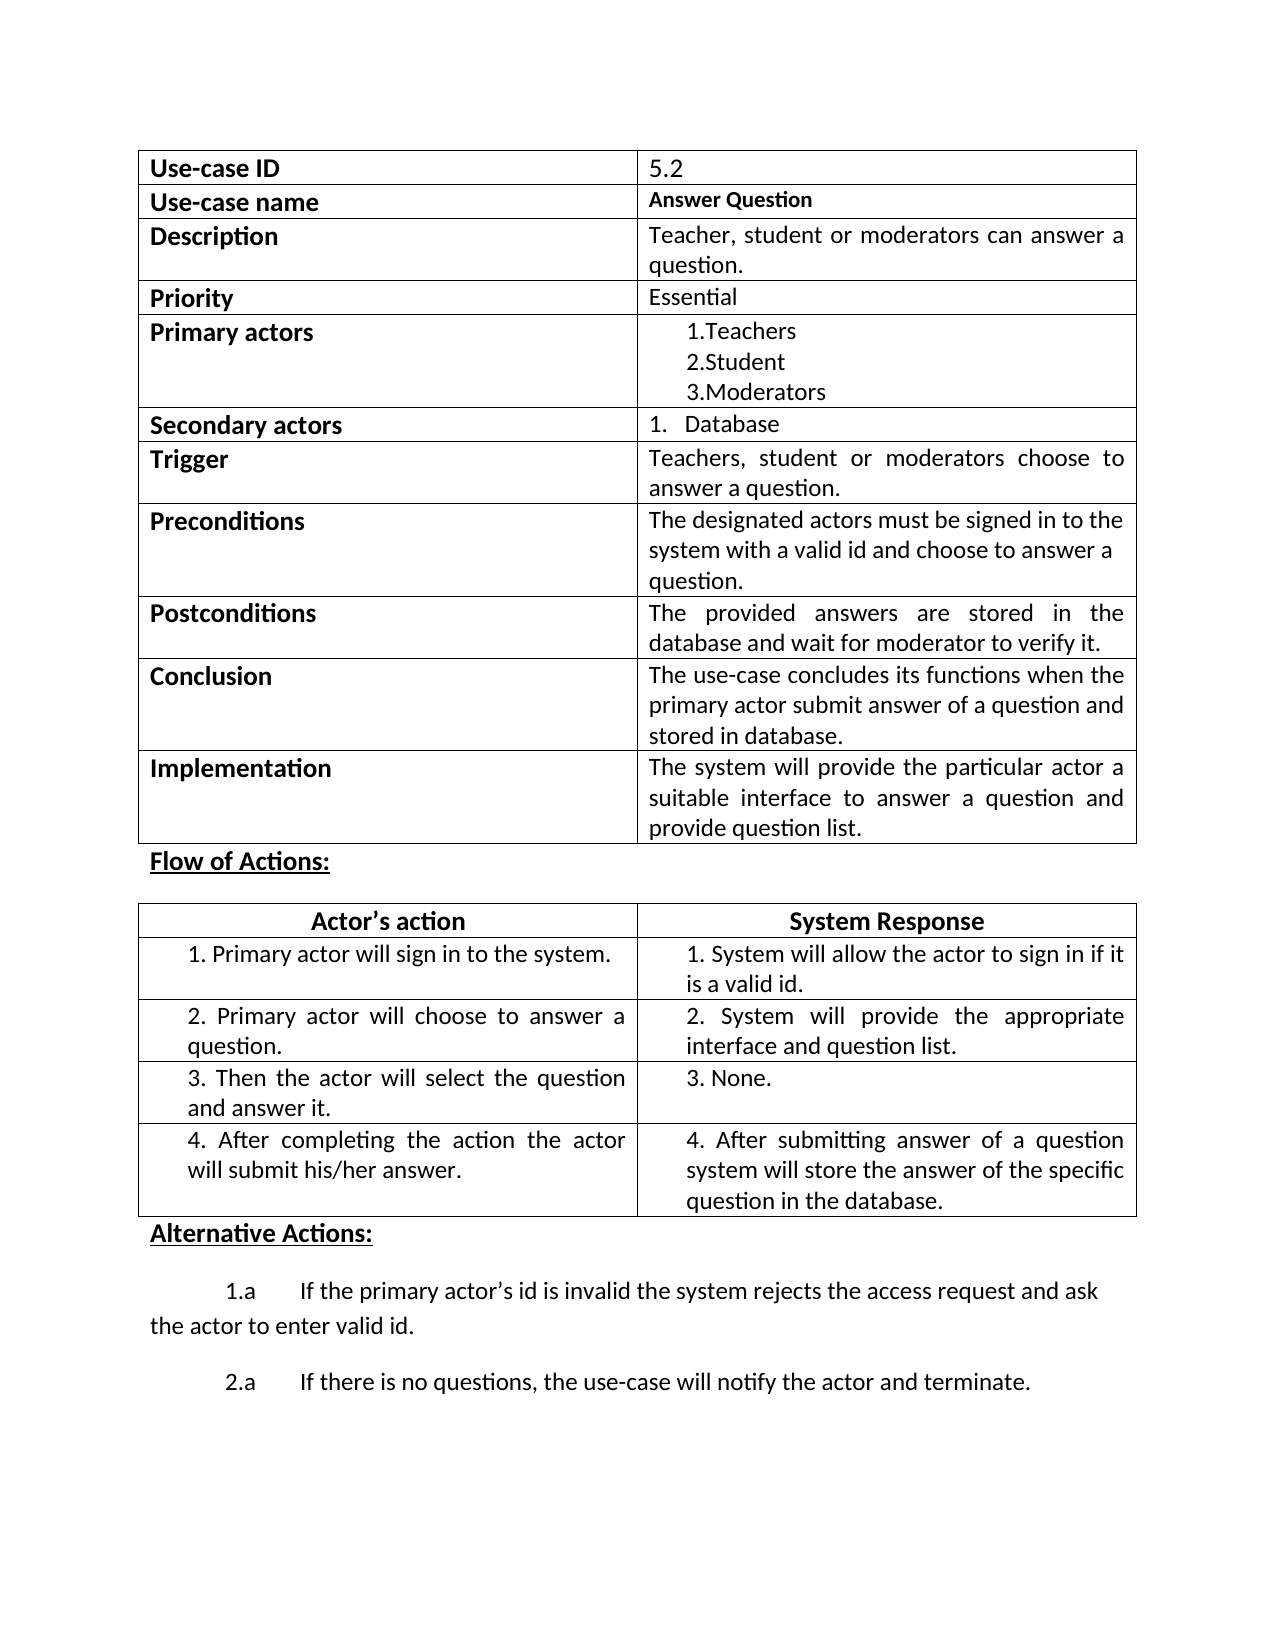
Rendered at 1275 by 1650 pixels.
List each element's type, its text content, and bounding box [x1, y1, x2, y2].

table_cell Implementation [139, 751, 637, 843]
table_cell Essential [638, 281, 1136, 314]
table_cell The use-case concludes its functions when the primary actor submit answer of a question and stored in database. [638, 659, 1136, 750]
table_cell 1. System will allow the actor to sign in if it is a valid id. [638, 938, 1136, 999]
table_cell Trigger [139, 442, 637, 503]
table_cell 2. Primary actor will choose to answer a question. [139, 1000, 637, 1061]
table_cell Conclusion [139, 659, 637, 750]
table_header Actor’s action [139, 904, 637, 937]
table_cell Description [139, 219, 637, 280]
table_cell 1. Primary actor will sign in to the system. [139, 938, 637, 999]
table_cell Teachers, student or moderators choose to answer a question. [638, 442, 1136, 503]
table_cell The provided answers are stored in the database and wait for moderator to verify it. [638, 597, 1136, 658]
table_cell Use-case name [139, 185, 637, 218]
table_cell Preconditions [139, 504, 637, 596]
table_cell 4. After submitting answer of a question system will store the answer of the specific question in the database. [638, 1124, 1136, 1216]
table_cell Primary actors [139, 315, 637, 407]
table_cell 3. None. [638, 1062, 1136, 1123]
table_cell 4. After completing the action the actor will submit his/her answer. [139, 1124, 637, 1216]
table_cell 3. Then the actor will select the question and answer it. [139, 1062, 637, 1123]
text 2.a If there is no questions, the use-case will notify the actor and terminate. [150, 1366, 1125, 1397]
text Flow of Actions: [150, 844, 1125, 877]
table_cell Secondary actors [139, 408, 637, 441]
table_cell 2. System will provide the appropriate interface and question list. [638, 1000, 1136, 1061]
table_header 5.2 [638, 151, 1136, 184]
table_header Use-case ID [139, 151, 637, 184]
table_cell Priority [139, 281, 637, 314]
text 1.a If the primary actor’s id is invalid the system rejects the access request and ask the actor to enter valid id. [150, 1275, 1125, 1341]
table_cell Postconditions [139, 597, 637, 658]
table_header System Response [638, 904, 1136, 937]
table_cell The designated actors must be signed in to the system with a valid id and choose to answer a question. [638, 504, 1136, 596]
text Alternative Actions: [150, 1217, 1125, 1250]
table_cell Answer Question [638, 185, 1136, 218]
table_cell 1.Teachers 2.Student 3.Moderators [638, 315, 1136, 407]
table_cell The system will provide the particular actor a suitable interface to answer a question and provide question list. [638, 751, 1136, 843]
table_cell 1. Database [638, 408, 1136, 441]
table_cell Teacher, student or moderators can answer a question. [638, 219, 1136, 280]
